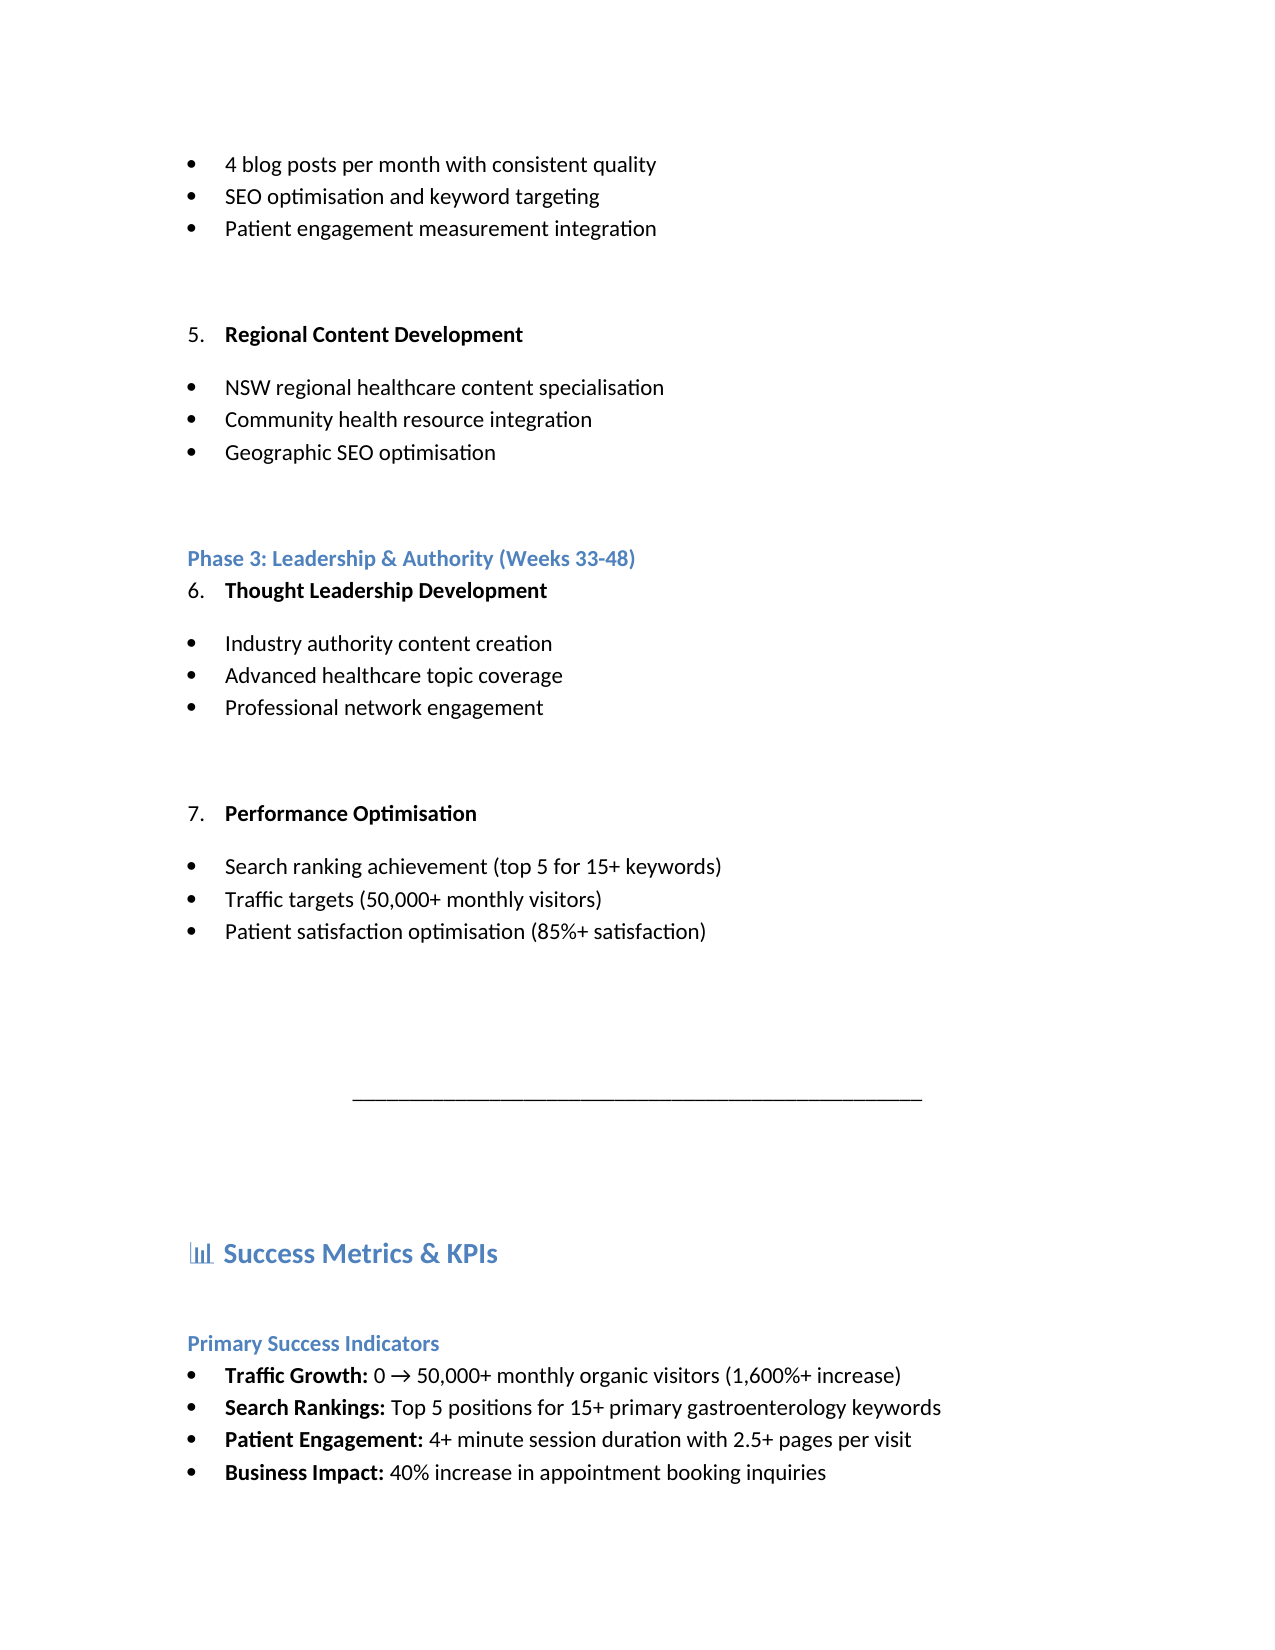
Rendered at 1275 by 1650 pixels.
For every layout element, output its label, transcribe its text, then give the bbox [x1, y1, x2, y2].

list SEO optimisation and keyword targeting [187, 182, 1087, 210]
list Geographic SEO optimisation [187, 438, 1087, 466]
subtitle Primary Success Indicators [187, 1329, 1087, 1357]
subtitle 📊 Success Metrics & KPIs [187, 1235, 1087, 1271]
list Industry authority content creation [187, 629, 1087, 657]
list Search Rankings: Top 5 positions for 15+ primary gastroenterology keywords [187, 1393, 1087, 1421]
subtitle Phase 3: Leadership & Authority (Weeks 33-48) [187, 544, 1087, 572]
list Advanced healthcare topic coverage [187, 661, 1087, 689]
list Community health resource integration [187, 406, 1087, 434]
list Traffic targets (50,000+ monthly visitors) [187, 885, 1087, 913]
list Thought Leadership Development [187, 576, 1087, 604]
list NSW regional healthcare content specialisation [187, 373, 1087, 401]
list Patient engagement measurement integration [187, 214, 1087, 242]
list Professional network engagement [187, 693, 1087, 721]
list Patient satisfaction optimisation (85%+ satisfaction) [187, 917, 1087, 945]
list Search ranking achievement (top 5 for 15+ keywords) [187, 852, 1087, 881]
list Regional Content Development [187, 320, 1087, 348]
list Patient Engagement: 4+ minute session duration with 2.5+ pages per visit [187, 1426, 1087, 1453]
list Traffic Growth: 0 → 50,000+ monthly organic visitors (1,600%+ increase) [187, 1361, 1087, 1389]
list Business Impact: 40% increase in appointment booking inquiries [187, 1458, 1087, 1486]
list 4 blog posts per month with consistent quality [187, 150, 1087, 178]
text __________________________________________________ [187, 1076, 1087, 1104]
list Performance Optimisation [187, 799, 1087, 827]
